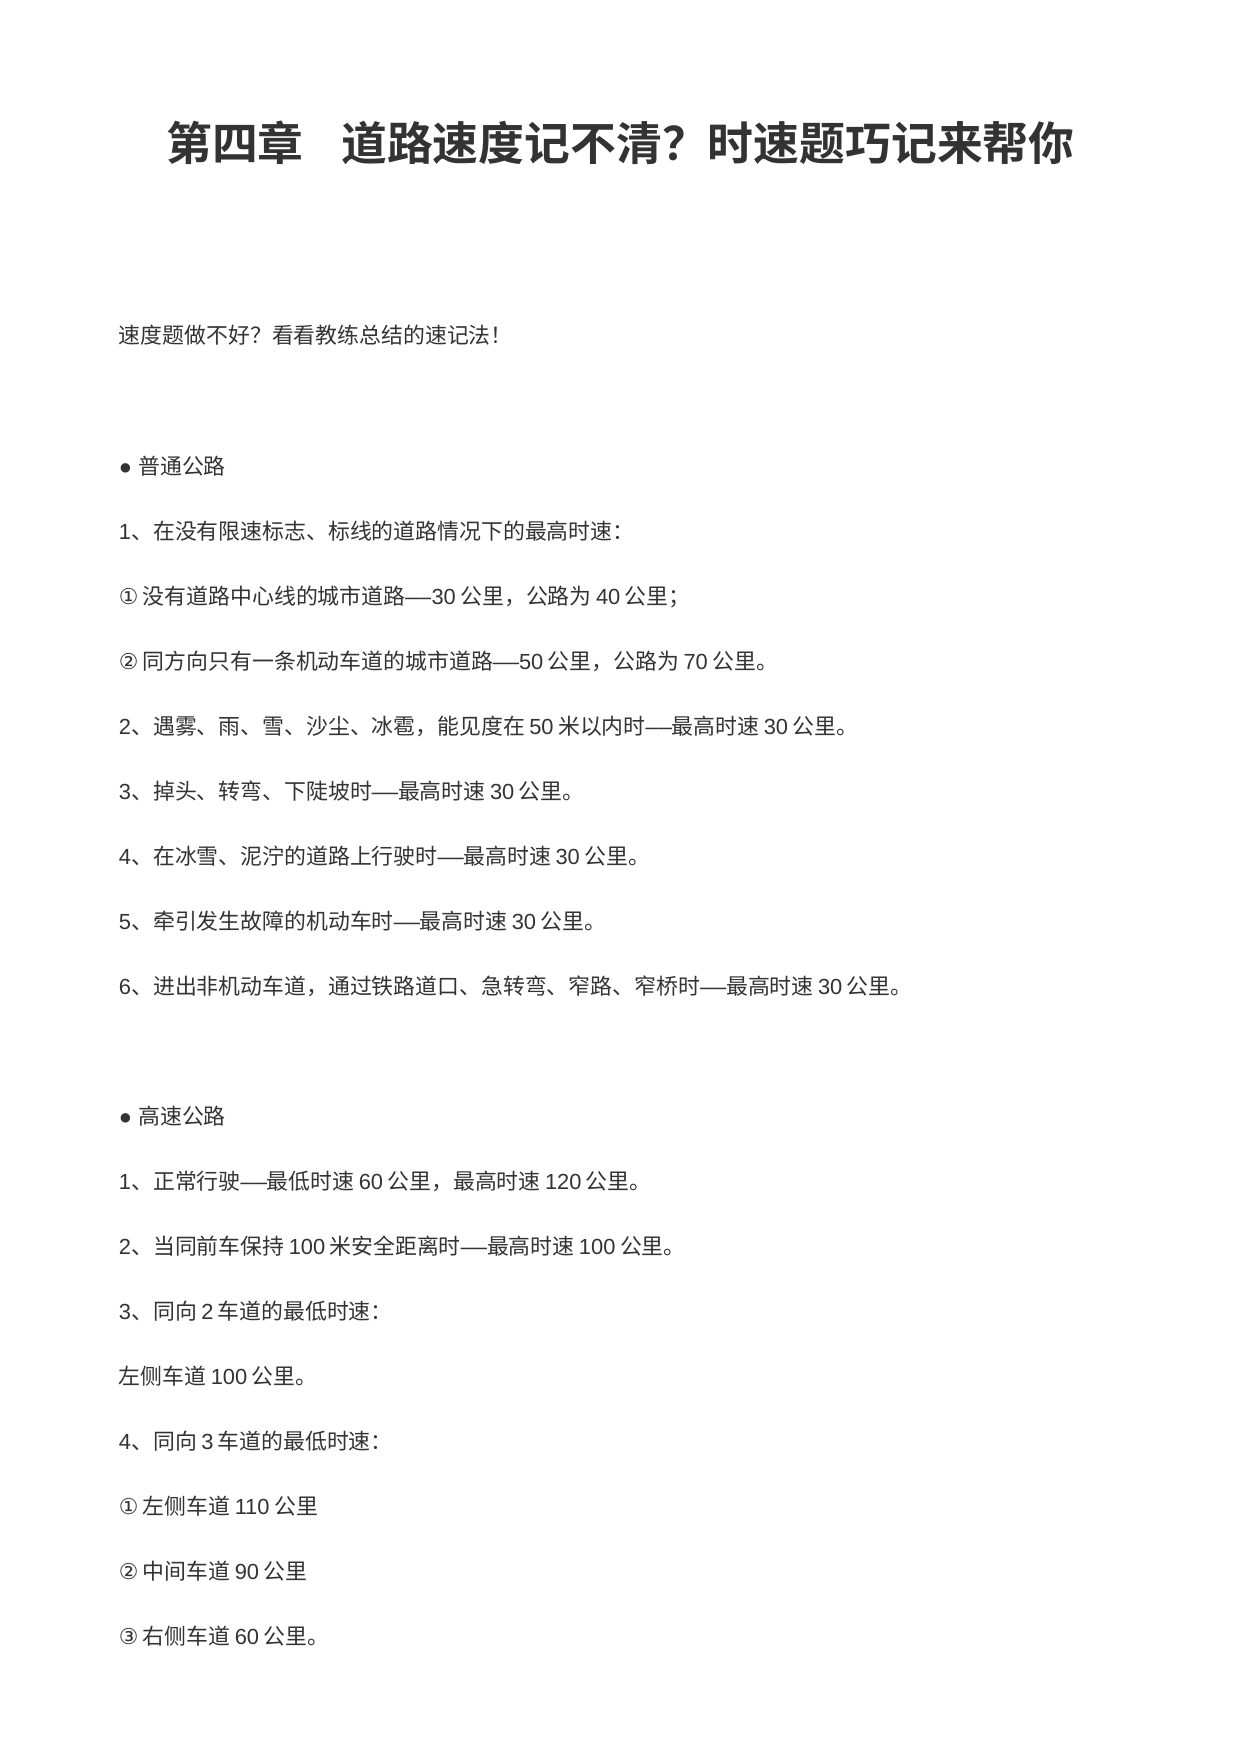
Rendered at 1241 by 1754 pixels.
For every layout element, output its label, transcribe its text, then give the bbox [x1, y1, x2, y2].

text 1、在没有限速标志、标线的道路情况下的最高时速： [75, 516, 1165, 549]
text 5、牵引发生故障的机动车时——最高时速30公里。 [75, 906, 1165, 939]
text 2、当同前车保持100米安全距离时——最高时速100公里。 [75, 1231, 1165, 1264]
text ②中间车道90公里 [75, 1556, 1165, 1589]
text ①没有道路中心线的城市道路——30公里，公路为40公里； [75, 581, 1165, 614]
text 2、遇雾、雨、雪、沙尘、冰雹，能见度在50米以内时——最高时速30公里。 [75, 711, 1165, 744]
text ②同方向只有一条机动车道的城市道路——50公里，公路为70公里。 [75, 646, 1165, 679]
text 3、同向2车道的最低时速： [75, 1296, 1165, 1329]
text 左侧车道100公里。 [75, 1361, 1165, 1394]
text 4、在冰雪、泥泞的道路上行驶时——最高时速30公里。 [75, 841, 1165, 874]
subtitle 道路速度记不清？时速题巧记来帮你 [75, 116, 1165, 181]
text 速度题做不好？看看教练总结的速记法！ [75, 321, 1165, 354]
text ● 高速公路 [75, 1101, 1165, 1134]
text 1、正常行驶——最低时速60公里，最高时速120公里。 [75, 1166, 1165, 1199]
text 3、掉头、转弯、下陡坡时——最高时速30公里。 [75, 776, 1165, 809]
text 6、进出非机动车道，通过铁路道口、急转弯、窄路、窄桥时——最高时速30公里。 [75, 971, 1165, 1004]
text ③右侧车道60公里。 [75, 1621, 1165, 1654]
text ● 普通公路 [75, 451, 1165, 484]
text ①左侧车道110公里 [75, 1491, 1165, 1524]
text 4、同向3车道的最低时速： [75, 1426, 1165, 1459]
